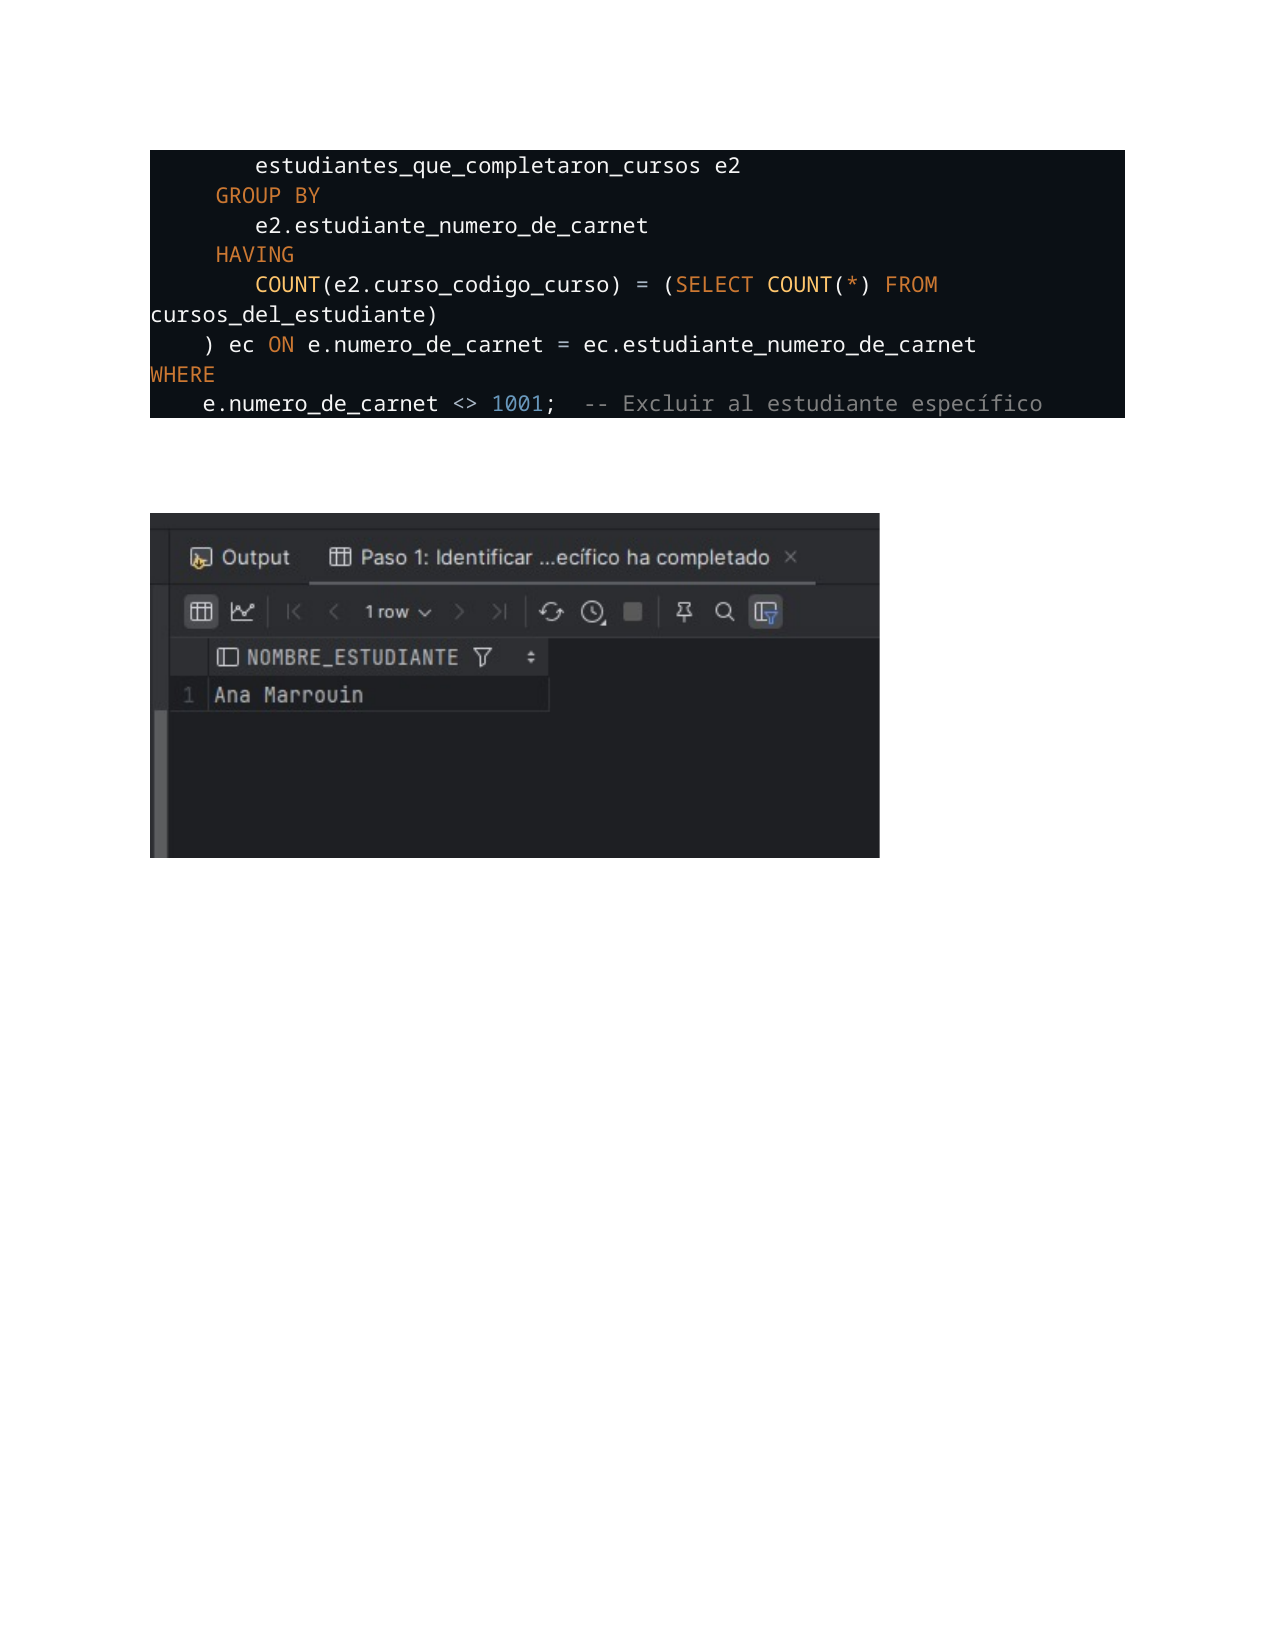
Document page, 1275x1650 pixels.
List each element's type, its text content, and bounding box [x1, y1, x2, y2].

text ) ec ON e.numero_de_carnet = ec.estudiante_numero_de_carnet [150, 329, 1125, 358]
text COUNT(e2.curso_codigo_curso) = (SELECT COUNT(*) FROM cursos_del_estudiante) [150, 269, 1125, 329]
text estudiantes_que_completaron_cursos e2 [150, 150, 1125, 180]
text GROUP BY [150, 180, 1125, 209]
text WHERE [150, 358, 1125, 388]
text e2.estudiante_numero_de_carnet [150, 209, 1125, 239]
picture [150, 513, 880, 858]
text HAVING [150, 239, 1125, 269]
text e.numero_de_carnet <> 1001; -- Excluir al estudiante específico [150, 388, 1125, 418]
